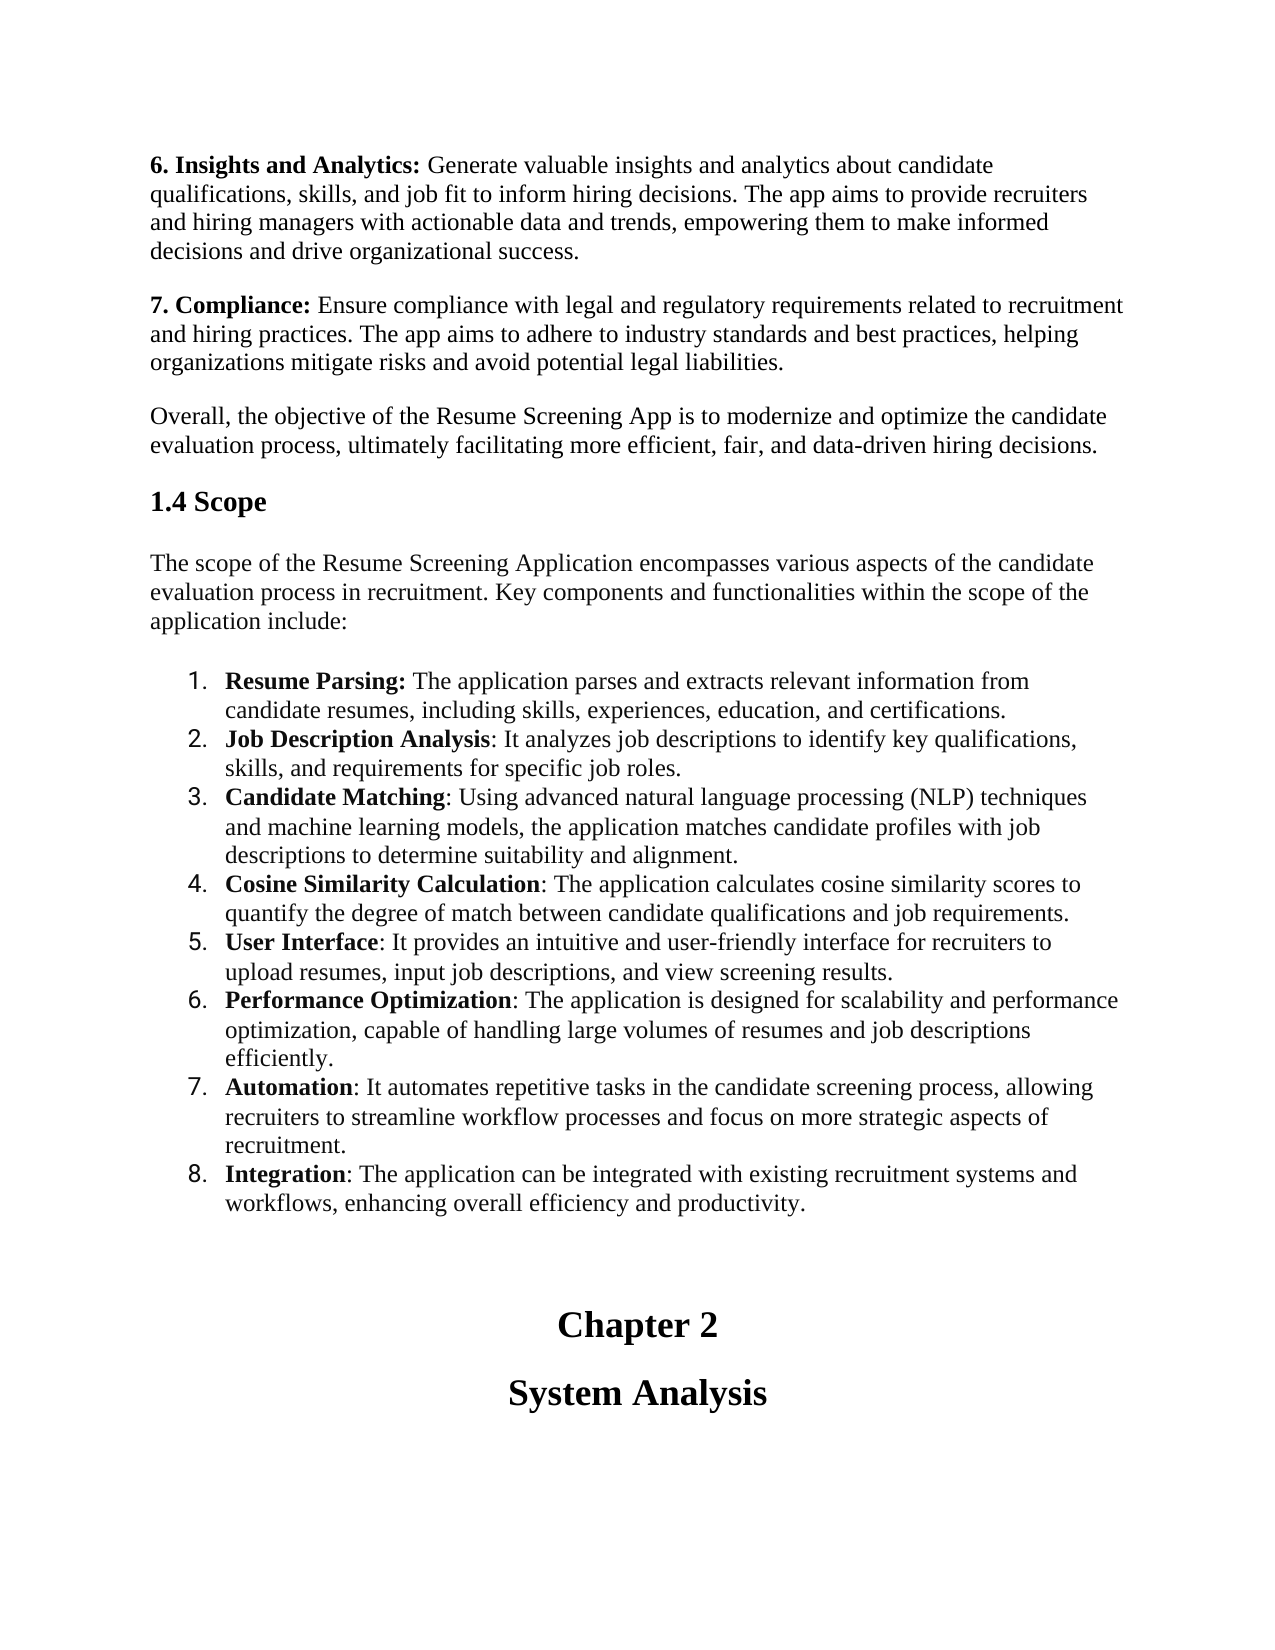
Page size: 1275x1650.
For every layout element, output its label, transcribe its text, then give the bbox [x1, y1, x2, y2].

list Job Description Analysis: It analyzes job descriptions to identify key qualifications, skills, and requirements for specific job roles. [187, 724, 1125, 782]
text The scope of the Resume Screening Application encompasses various aspects of the candidate evaluation process in recruitment. Key components and functionalities within the scope of the application include: [150, 548, 1125, 635]
list User Interface: It provides an intuitive and user-friendly interface for recruiters to upload resumes, input job descriptions, and view screening results. [187, 927, 1125, 985]
text System Analysis [150, 1370, 1125, 1413]
text Chapter 2 [150, 1302, 1125, 1345]
list Performance Optimization: The application is designed for scalability and performance optimization, capable of handling large volumes of resumes and job descriptions efficiently. [187, 985, 1125, 1072]
list Automation: It automates repetitive tasks in the candidate screening process, allowing recruiters to streamline workflow processes and focus on more strategic aspects of recruitment. [187, 1072, 1125, 1159]
text 7. Compliance: Ensure compliance with legal and regulatory requirements related to recruitment and hiring practices. The app aims to adhere to industry standards and best practices, helping organizations mitigate risks and avoid potential legal liabilities. [150, 290, 1125, 376]
list Integration: The application can be integrated with existing recruitment systems and workflows, enhancing overall efficiency and productivity. [187, 1159, 1125, 1217]
list Candidate Matching: Using advanced natural language processing (NLP) techniques and machine learning models, the application matches candidate profiles with job descriptions to determine suitability and alignment. [187, 782, 1125, 869]
text 1.4 Scope [150, 484, 1125, 517]
list Resume Parsing: The application parses and extracts relevant information from candidate resumes, including skills, experiences, education, and certifications. [187, 666, 1125, 724]
text 6. Insights and Analytics: Generate valuable insights and analytics about candidate qualifications, skills, and job fit to inform hiring decisions. The app aims to provide recruiters and hiring managers with actionable data and trends, empowering them to make informed decisions and drive organizational success. [150, 150, 1125, 265]
list Cosine Similarity Calculation: The application calculates cosine similarity scores to quantify the degree of match between candidate qualifications and job requirements. [187, 869, 1125, 927]
text Overall, the objective of the Resume Screening App is to modernize and optimize the candidate evaluation process, ultimately facilitating more efficient, fair, and data-driven hiring decisions. [150, 401, 1125, 459]
